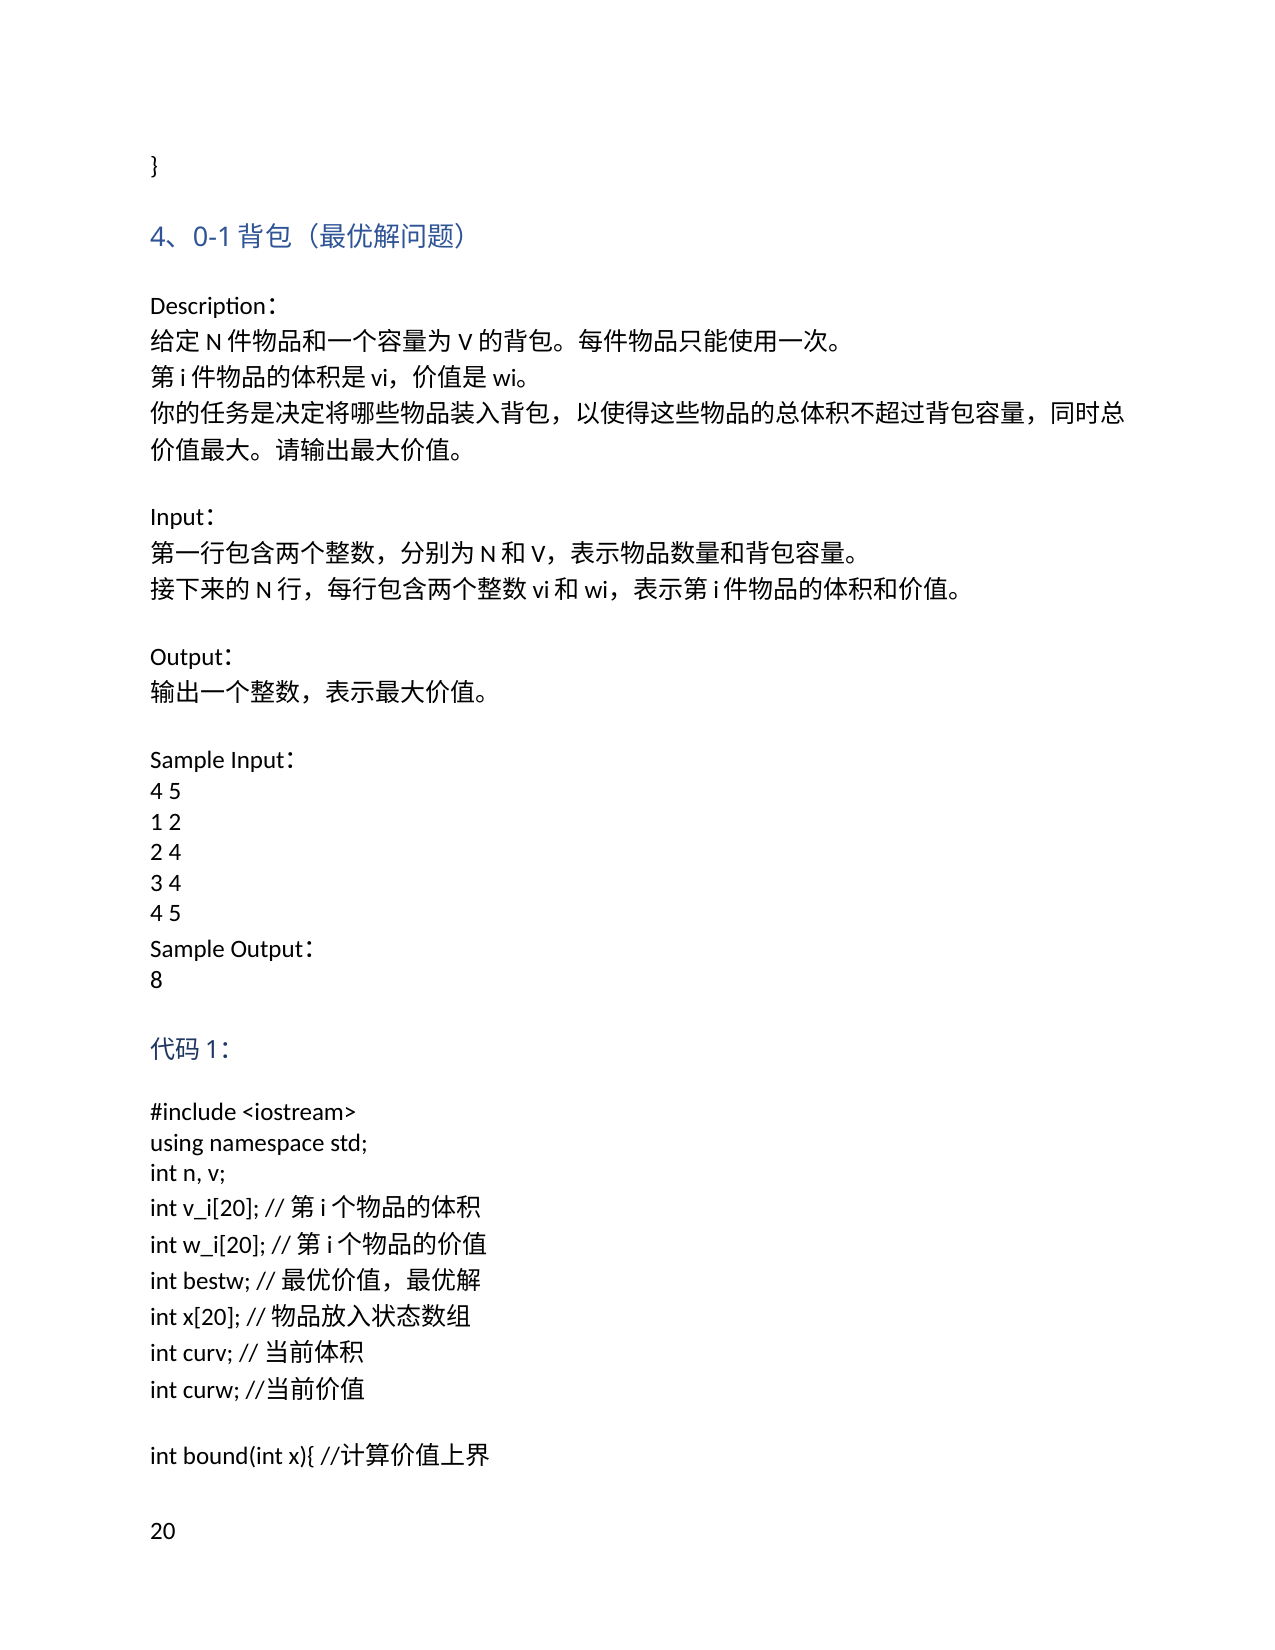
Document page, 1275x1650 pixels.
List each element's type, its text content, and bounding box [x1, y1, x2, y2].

text int x[20]; // 物品放入状态数组 [150, 1297, 1125, 1333]
text int bound(int x){ //计算价值上界 [150, 1436, 1125, 1472]
text int curw; //当前价值 [150, 1369, 1125, 1405]
text Output： [150, 636, 1125, 672]
text 4 5 [150, 897, 1125, 928]
text 第i件物品的体积是vi，价值是wi。 [150, 358, 1125, 394]
text 8 [150, 964, 1125, 995]
text 输出一个整数，表示最大价值。 [150, 672, 1125, 709]
text Input： [150, 497, 1125, 533]
text int n, v; [150, 1157, 1125, 1188]
text #include <iostream> [150, 1096, 1125, 1127]
text Sample Input： [150, 739, 1125, 775]
text Description： [150, 285, 1125, 321]
text int w_i[20]; // 第i个物品的价值 [150, 1224, 1125, 1260]
subtitle 4、0-1背包（最优解问题） [150, 215, 1125, 254]
subtitle 代码1： [150, 1029, 1125, 1066]
text using namespace std; [150, 1127, 1125, 1157]
text int v_i[20]; // 第i个物品的体积 [150, 1188, 1125, 1224]
text 3 4 [150, 867, 1125, 897]
text } [150, 150, 1125, 181]
text 你的任务是决定将哪些物品装入背包，以使得这些物品的总体积不超过背包容量，同时总价值最大。请输出最大价值。 [150, 394, 1125, 466]
text 第一行包含两个整数，分别为N和V，表示物品数量和背包容量。 [150, 533, 1125, 569]
text 接下来的 N 行，每行包含两个整数vi和wi，表示第i件物品的体积和价值。 [150, 569, 1125, 606]
text Sample Output： [150, 928, 1125, 964]
text 2 4 [150, 836, 1125, 867]
text 给定 N 件物品和一个容量为 V 的背包。每件物品只能使用一次。 [150, 321, 1125, 358]
text 1 2 [150, 806, 1125, 836]
text int curv; // 当前体积 [150, 1333, 1125, 1369]
text int bestw; // 最优价值，最优解 [150, 1260, 1125, 1297]
text 4 5 [150, 775, 1125, 806]
